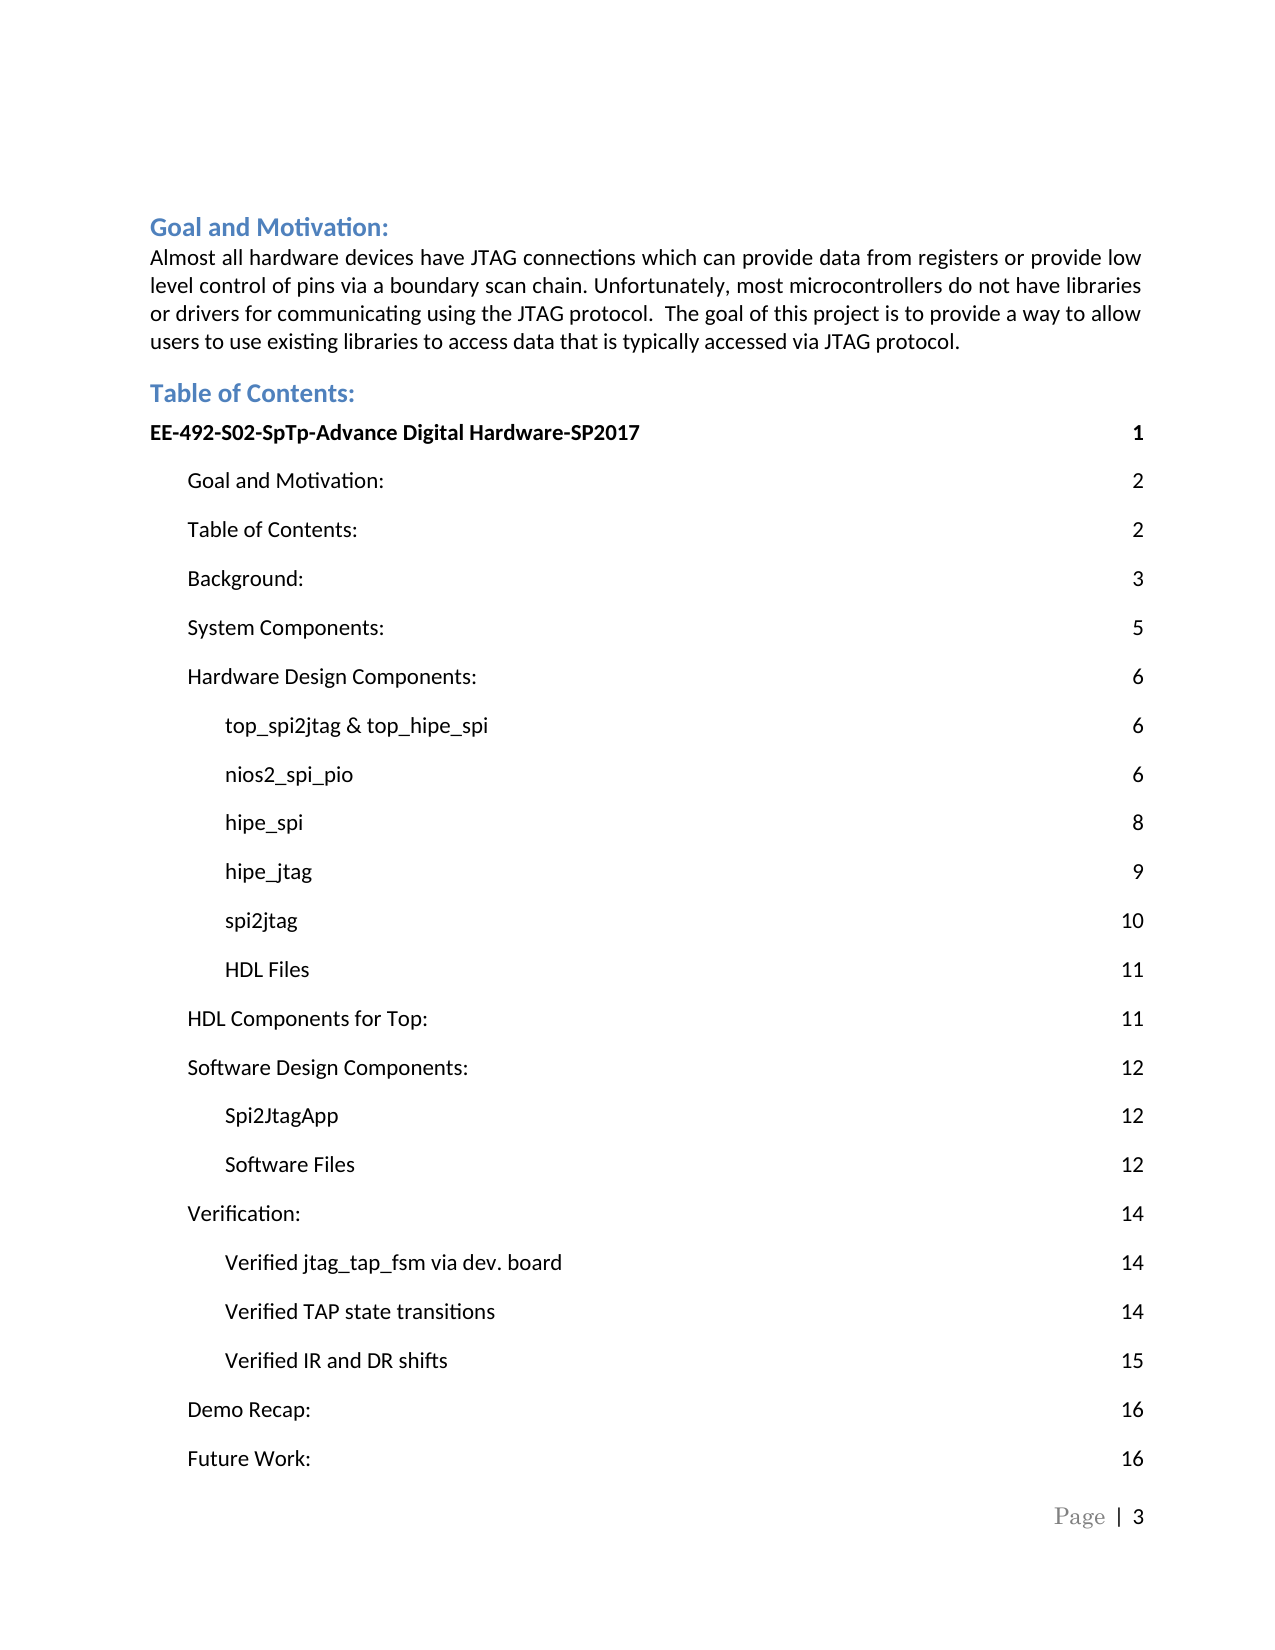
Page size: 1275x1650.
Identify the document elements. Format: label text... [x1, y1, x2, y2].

subtitle Table of Contents: [150, 376, 1144, 409]
text Almost all hardware devices have JTAG connections which can provide data from registers or provide low level control of pins via a boundary scan chain. Unfortunately, most microcontrollers do not have libraries or drivers for communicating using the JTAG protocol. The goal of this project is to provide a way to allow users to use existing libraries to access data that is typically accessed via JTAG protocol. [150, 243, 1144, 356]
subtitle Goal and Motivation: [150, 210, 1144, 243]
